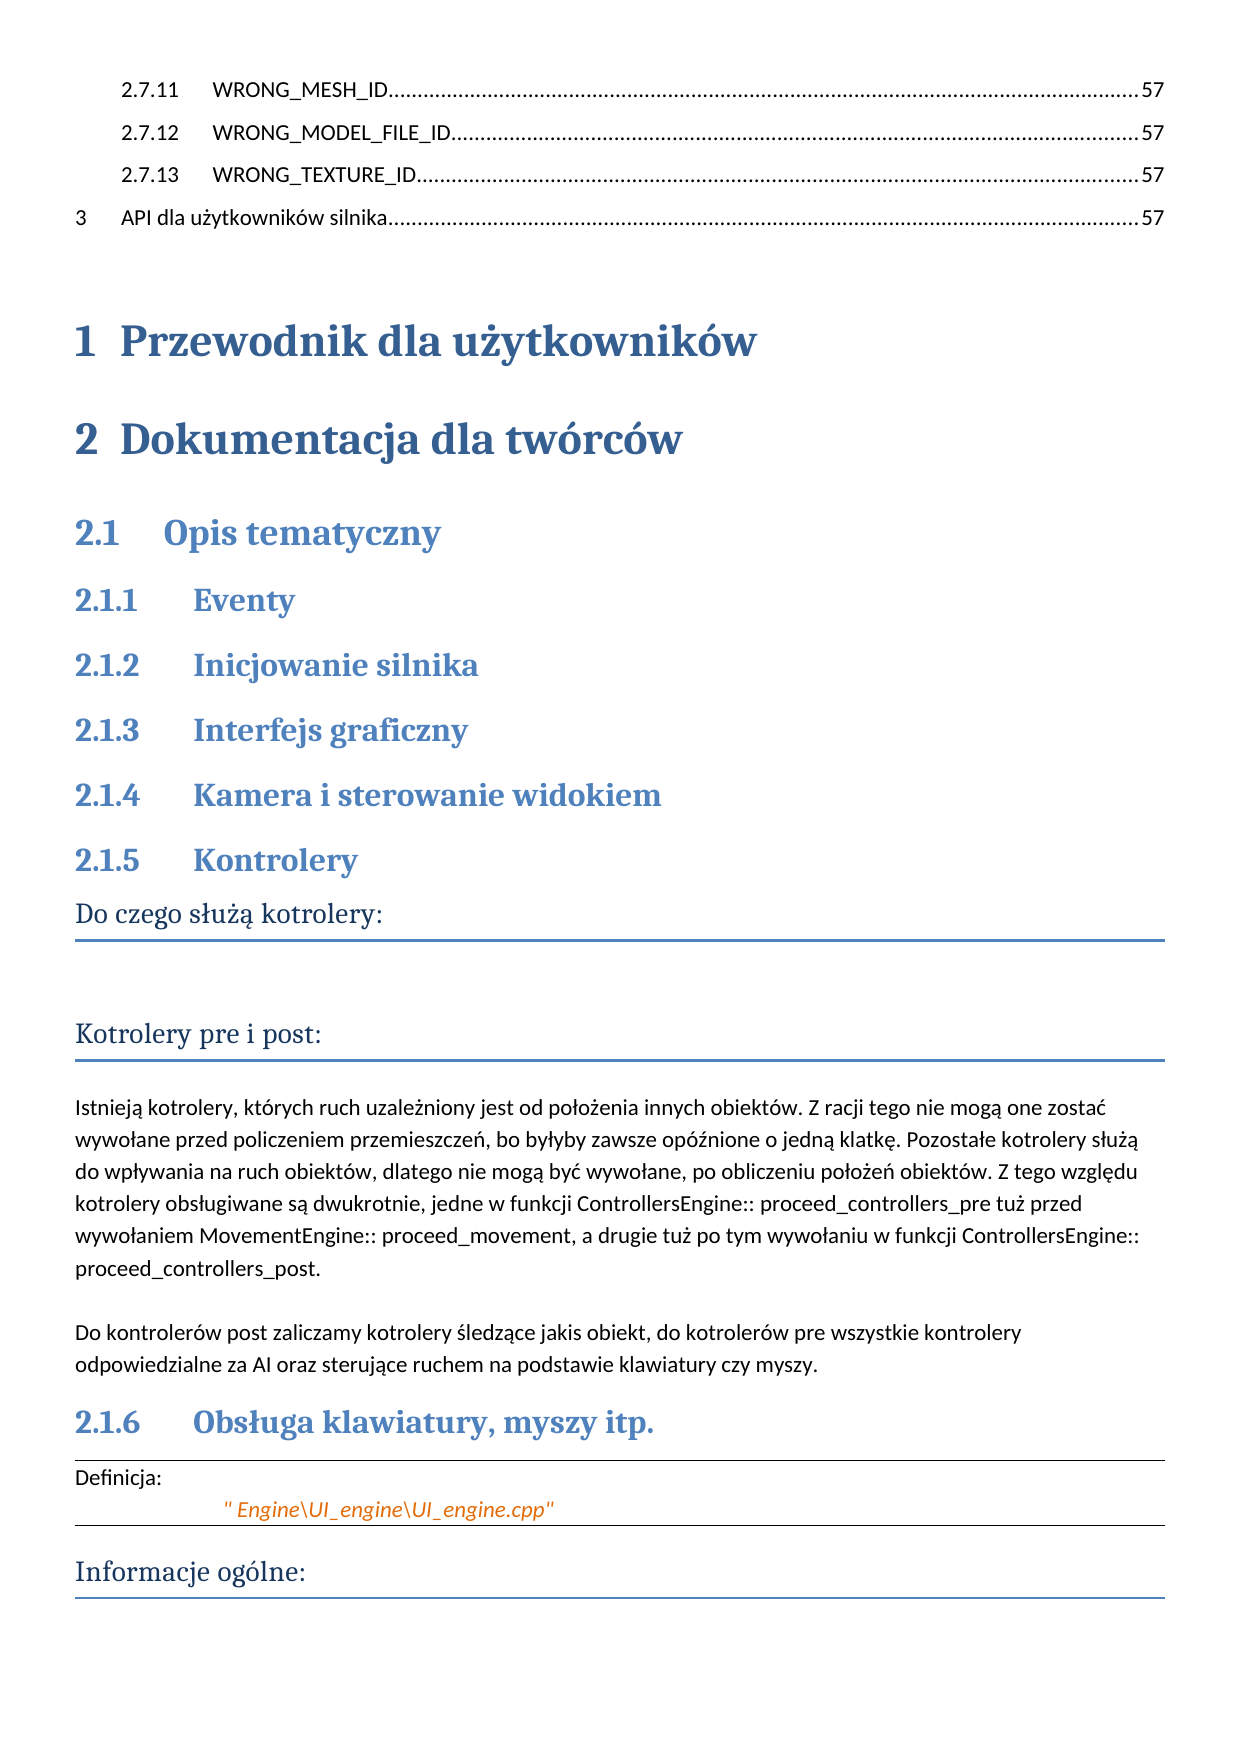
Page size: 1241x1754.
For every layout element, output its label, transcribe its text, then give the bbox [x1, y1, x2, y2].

text " Engine\UI_engine\UI_engine.cpp" [75, 1492, 1165, 1525]
subtitle Eventy [75, 582, 1165, 620]
text Do czego służą kotrolery: [75, 898, 1165, 939]
text Definicja: [75, 1461, 1165, 1491]
subtitle Kamera i sterowanie widokiem [75, 776, 1165, 814]
text Do kontrolerów post zaliczamy kotrolery śledzące jakis obiekt, do kotrolerów pre wszystkie kontrolery odpowiedzialne za AI oraz sterujące ruchem na podstawie klawiatury czy myszy. [75, 1318, 1165, 1378]
subtitle Obsługa klawiatury, myszy itp. [75, 1403, 1165, 1442]
subtitle Dokumentacja dla twórców [75, 413, 1165, 466]
subtitle Przewodnik dla użytkowników [75, 315, 1165, 368]
subtitle Kontrolery [75, 841, 1165, 879]
subtitle Opis tematyczny [75, 511, 1165, 554]
text Istnieją kotrolery, których ruch uzależniony jest od położenia innych obiektów. Z racji tego nie mogą one zostać wywołane przed policzeniem przemieszczeń, bo byłyby zawsze opóźnione o jedną klatkę. Pozostałe kotrolery służą do wpływania na ruch obiektów, dlatego nie mogą być wywołane, po obliczeniu położeń obiektów. Z tego względu kotrolery obsługiwane są dwukrotnie, jedne w funkcji ControllersEngine:: proceed_controllers_pre tuż przed wywołaniem MovementEngine:: proceed_movement, a drugie tuż po tym wywołaniu w funkcji ControllersEngine:: proceed_controllers_post. [75, 1093, 1165, 1282]
text Kotrolery pre i post: [75, 1018, 1165, 1059]
subtitle Interfejs graficzny [75, 711, 1165, 750]
subtitle Inicjowanie silnika [75, 646, 1165, 685]
text Informacje ogólne: [75, 1556, 1165, 1597]
